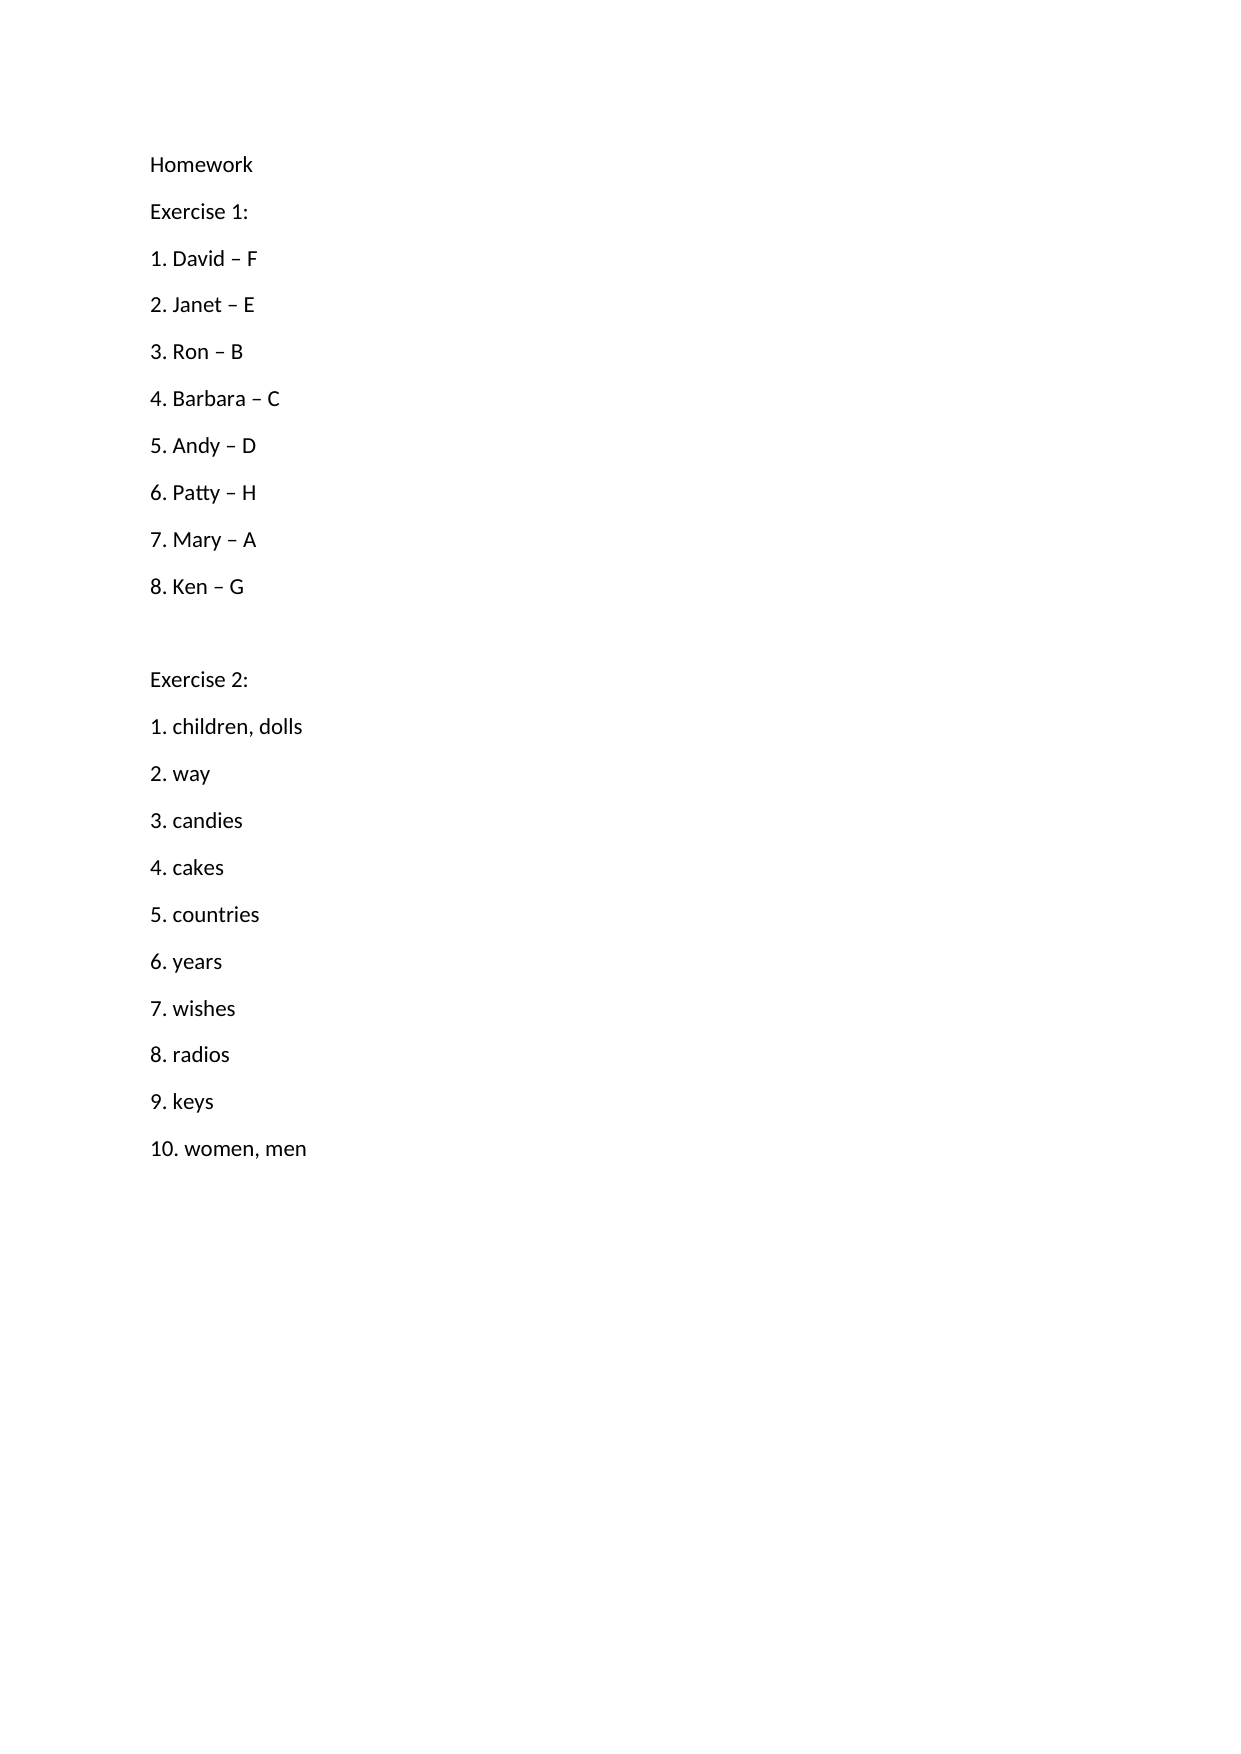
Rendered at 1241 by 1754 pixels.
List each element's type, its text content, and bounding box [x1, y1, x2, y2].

text 5. countries [150, 900, 1090, 928]
text 5. Andy – D [150, 431, 1090, 459]
text Exercise 2: [150, 666, 1090, 694]
text 6. Patty – H [150, 478, 1090, 506]
text 7. wishes [150, 994, 1090, 1022]
text 10. women, men [150, 1134, 1090, 1162]
text 9. keys [150, 1087, 1090, 1116]
text 1. David – F [150, 244, 1090, 272]
text 1. children, dolls [150, 712, 1090, 741]
text Homework [150, 150, 1090, 178]
text 2. Janet – E [150, 291, 1090, 319]
text Exercise 1: [150, 197, 1090, 225]
text 3. candies [150, 806, 1090, 834]
text 4. Barbara – C [150, 384, 1090, 412]
text 8. Ken – G [150, 572, 1090, 600]
text 2. way [150, 759, 1090, 787]
text 4. cakes [150, 853, 1090, 881]
text 8. radios [150, 1041, 1090, 1069]
text 7. Mary – A [150, 525, 1090, 553]
text 3. Ron – B [150, 337, 1090, 366]
text 6. years [150, 947, 1090, 975]
